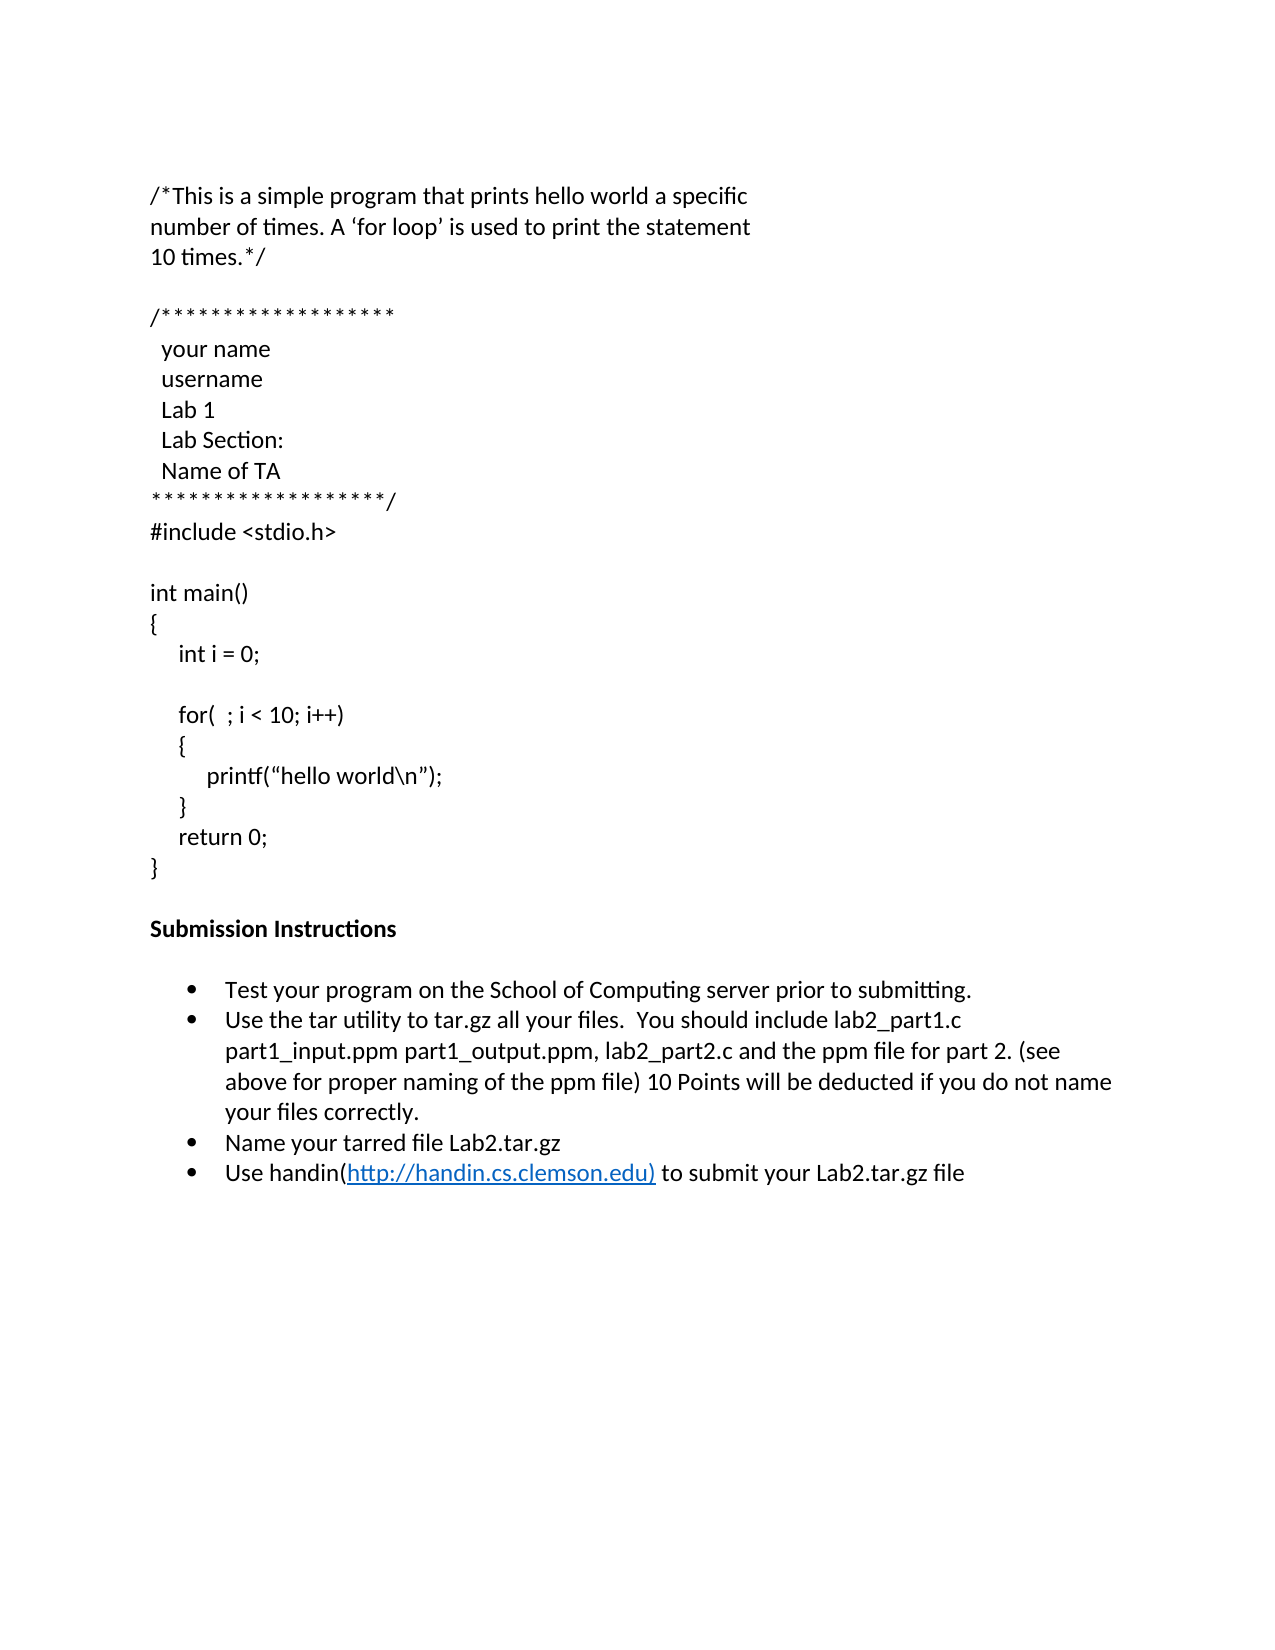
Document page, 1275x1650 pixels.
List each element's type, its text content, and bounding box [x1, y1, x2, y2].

text printf(“hello world\n”); [150, 760, 1125, 791]
text 10 times.*/ [150, 242, 1125, 272]
text { [150, 608, 1125, 638]
text /******************* [150, 303, 1125, 333]
text Submission Instructions [150, 913, 1125, 943]
text Lab Section: [150, 425, 1125, 455]
text Name of TA [150, 455, 1125, 486]
text #include <stdio.h> [150, 516, 1125, 547]
text number of times. A ‘for loop’ is used to print the statement [150, 211, 1125, 242]
list Use the tar utility to tar.gz all your files. You should include lab2_part1.c part1_input.ppm part1_output.ppm, lab2_part2.c and the ppm file for part 2. (see above for proper naming of the ppm file) 10 Points will be deducted if you do not name your files correctly. [187, 1004, 1125, 1127]
text for( ; i < 10; i++) [150, 699, 1125, 730]
text /*This is a simple program that prints hello world a specific [150, 181, 1125, 211]
text } [150, 791, 1125, 821]
list Use handin(http://handin.cs.clemson.edu) to submit your Lab2.tar.gz file [187, 1157, 1125, 1188]
text { [150, 730, 1125, 760]
text username [150, 364, 1125, 394]
text int main() [150, 577, 1125, 608]
text int i = 0; [150, 638, 1125, 669]
text } [150, 852, 1125, 882]
text *******************/ [150, 486, 1125, 516]
text your name [150, 333, 1125, 364]
text Lab 1 [150, 394, 1125, 425]
list Test your program on the School of Computing server prior to submitting. [187, 974, 1125, 1004]
list Name your tarred file Lab2.tar.gz [187, 1127, 1125, 1157]
text return 0; [150, 821, 1125, 852]
